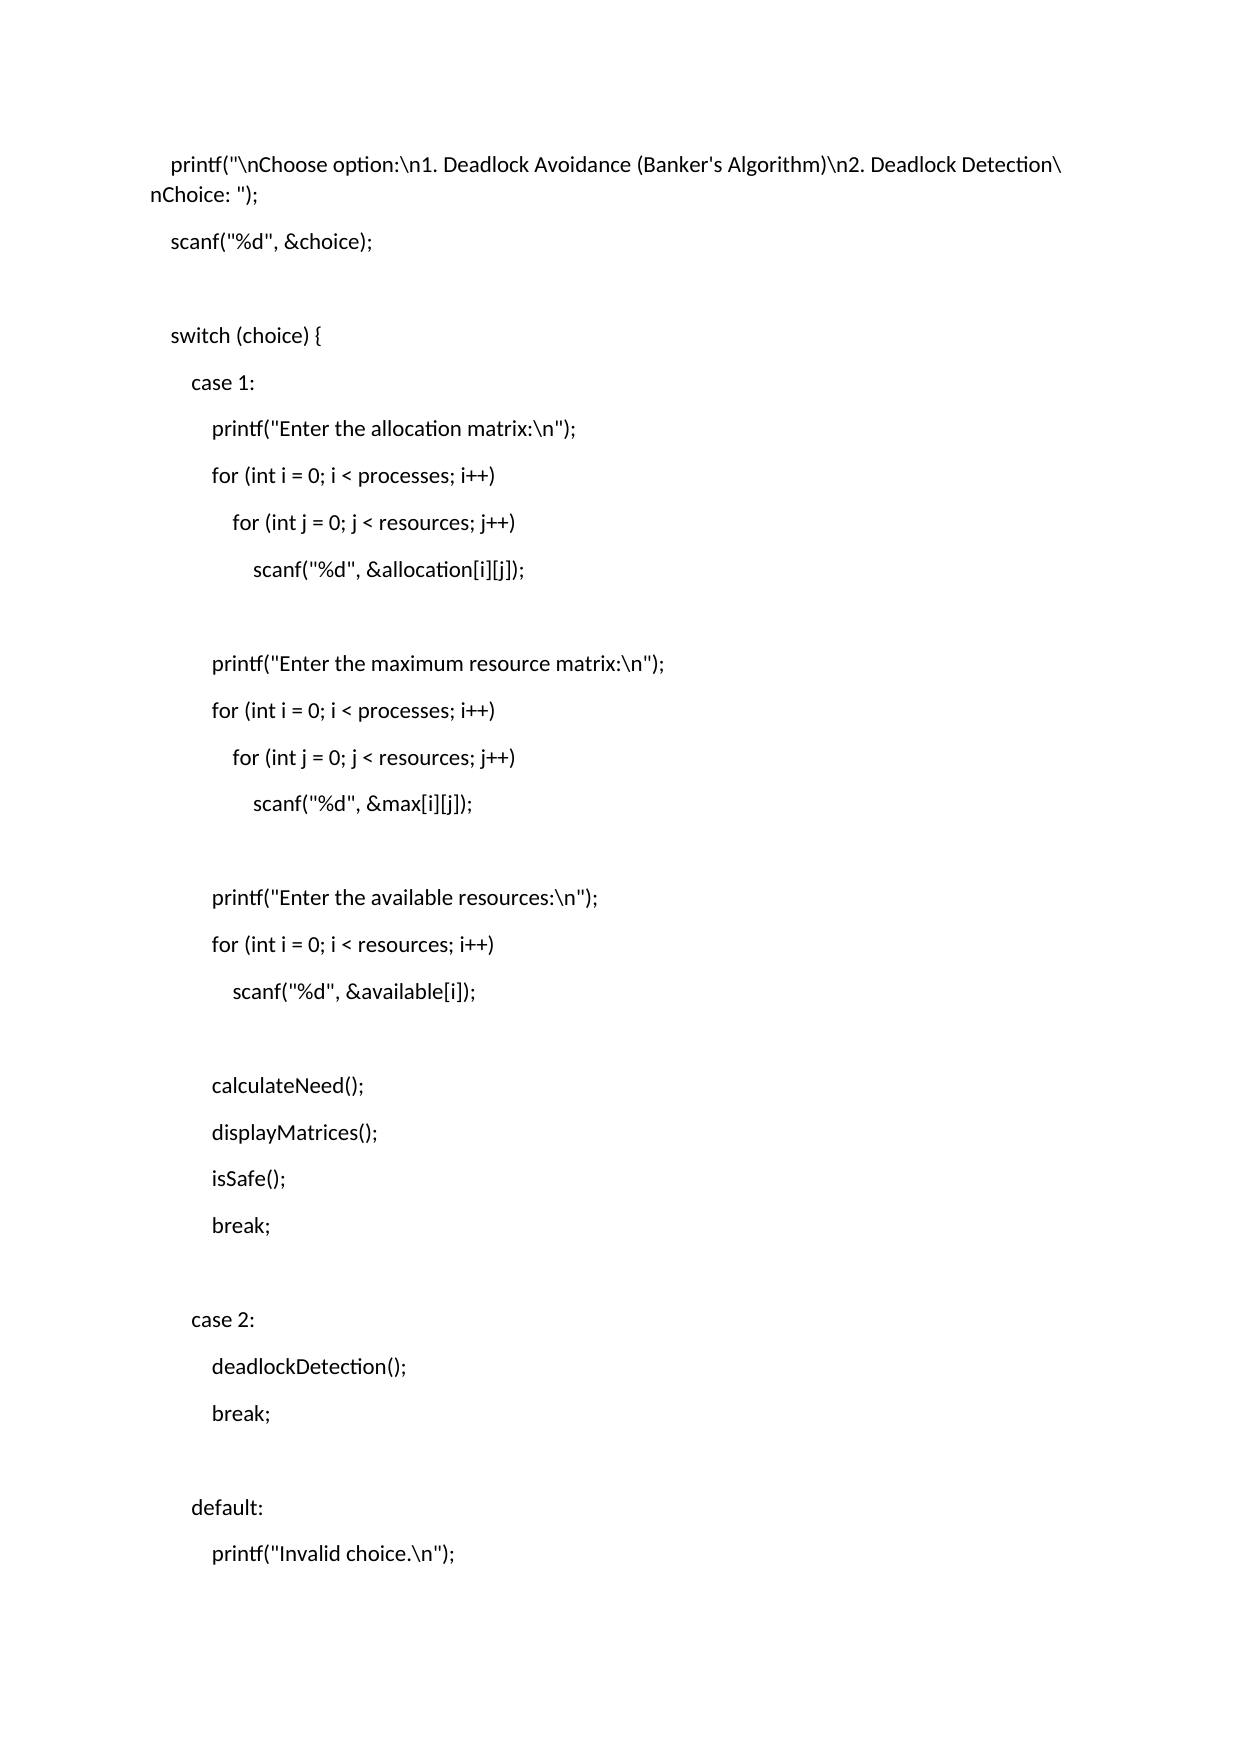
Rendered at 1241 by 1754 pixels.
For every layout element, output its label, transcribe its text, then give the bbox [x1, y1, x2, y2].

text for (int j = 0; j < resources; j++) [150, 743, 1090, 771]
text printf("\nChoose option:\n1. Deadlock Avoidance (Banker's Algorithm)\n2. Deadlock Detection\nChoice: "); [150, 150, 1090, 208]
text scanf("%d", &allocation[i][j]); [150, 555, 1090, 583]
text case 1: [150, 368, 1090, 396]
text scanf("%d", &available[i]); [150, 977, 1090, 1005]
text displayMatrices(); [150, 1118, 1090, 1146]
text for (int i = 0; i < processes; i++) [150, 461, 1090, 489]
text break; [150, 1211, 1090, 1239]
text for (int i = 0; i < resources; i++) [150, 930, 1090, 958]
text default: [150, 1493, 1090, 1521]
text switch (choice) { [150, 321, 1090, 349]
text calculateNeed(); [150, 1071, 1090, 1099]
text printf("Enter the maximum resource matrix:\n"); [150, 649, 1090, 677]
text case 2: [150, 1305, 1090, 1333]
text for (int i = 0; i < processes; i++) [150, 696, 1090, 724]
text deadlockDetection(); [150, 1352, 1090, 1380]
text printf("Enter the available resources:\n"); [150, 883, 1090, 911]
text for (int j = 0; j < resources; j++) [150, 508, 1090, 536]
text scanf("%d", &choice); [150, 227, 1090, 255]
text printf("Invalid choice.\n"); [150, 1539, 1090, 1568]
text printf("Enter the allocation matrix:\n"); [150, 414, 1090, 443]
text isSafe(); [150, 1164, 1090, 1193]
text break; [150, 1399, 1090, 1427]
text scanf("%d", &max[i][j]); [150, 789, 1090, 818]
